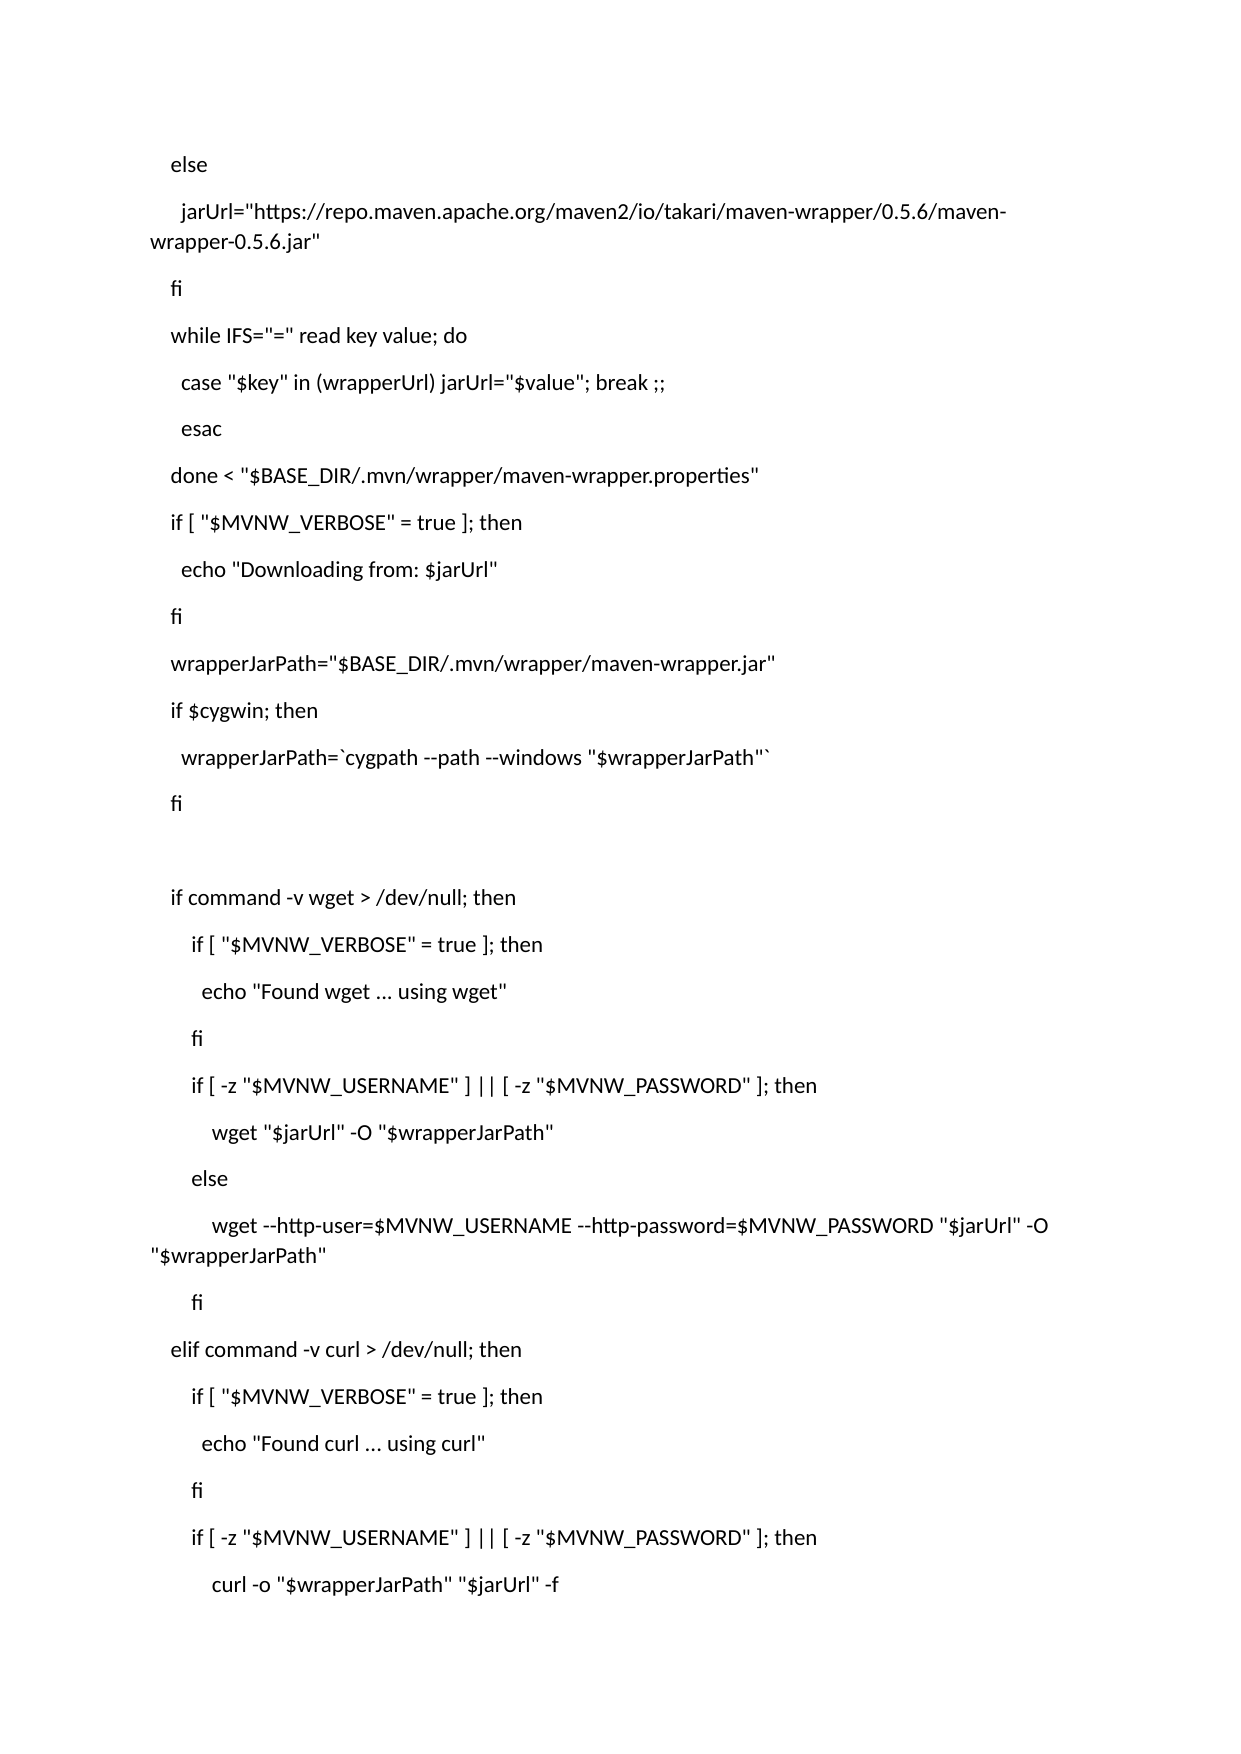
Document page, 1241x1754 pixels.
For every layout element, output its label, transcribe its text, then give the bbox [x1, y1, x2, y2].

text done < "$BASE_DIR/.mvn/wrapper/maven-wrapper.properties" [150, 461, 1090, 489]
text if $cygwin; then [150, 696, 1090, 724]
text fi [150, 1476, 1090, 1504]
text else [150, 1164, 1090, 1193]
text wrapperJarPath=`cygpath --path --windows "$wrapperJarPath"` [150, 743, 1090, 771]
text echo "Found wget ... using wget" [150, 977, 1090, 1005]
text fi [150, 1288, 1090, 1317]
text wrapperJarPath="$BASE_DIR/.mvn/wrapper/maven-wrapper.jar" [150, 649, 1090, 677]
text curl -o "$wrapperJarPath" "$jarUrl" -f [150, 1570, 1090, 1598]
text fi [150, 1024, 1090, 1052]
text else [150, 150, 1090, 178]
text esac [150, 414, 1090, 443]
text fi [150, 602, 1090, 630]
text case "$key" in (wrapperUrl) jarUrl="$value"; break ;; [150, 368, 1090, 396]
text if command -v wget > /dev/null; then [150, 883, 1090, 911]
text elif command -v curl > /dev/null; then [150, 1335, 1090, 1363]
text echo "Found curl ... using curl" [150, 1429, 1090, 1457]
text if [ -z "$MVNW_USERNAME" ] || [ -z "$MVNW_PASSWORD" ]; then [150, 1071, 1090, 1099]
text fi [150, 274, 1090, 302]
text if [ "$MVNW_VERBOSE" = true ]; then [150, 930, 1090, 958]
text fi [150, 789, 1090, 818]
text wget --http-user=$MVNW_USERNAME --http-password=$MVNW_PASSWORD "$jarUrl" -O "$wrapperJarPath" [150, 1211, 1090, 1270]
text if [ "$MVNW_VERBOSE" = true ]; then [150, 508, 1090, 536]
text wget "$jarUrl" -O "$wrapperJarPath" [150, 1118, 1090, 1146]
text if [ -z "$MVNW_USERNAME" ] || [ -z "$MVNW_PASSWORD" ]; then [150, 1523, 1090, 1551]
text if [ "$MVNW_VERBOSE" = true ]; then [150, 1382, 1090, 1410]
text while IFS="=" read key value; do [150, 321, 1090, 349]
text jarUrl="https://repo.maven.apache.org/maven2/io/takari/maven-wrapper/0.5.6/maven-wrapper-0.5.6.jar" [150, 197, 1090, 255]
text echo "Downloading from: $jarUrl" [150, 555, 1090, 583]
